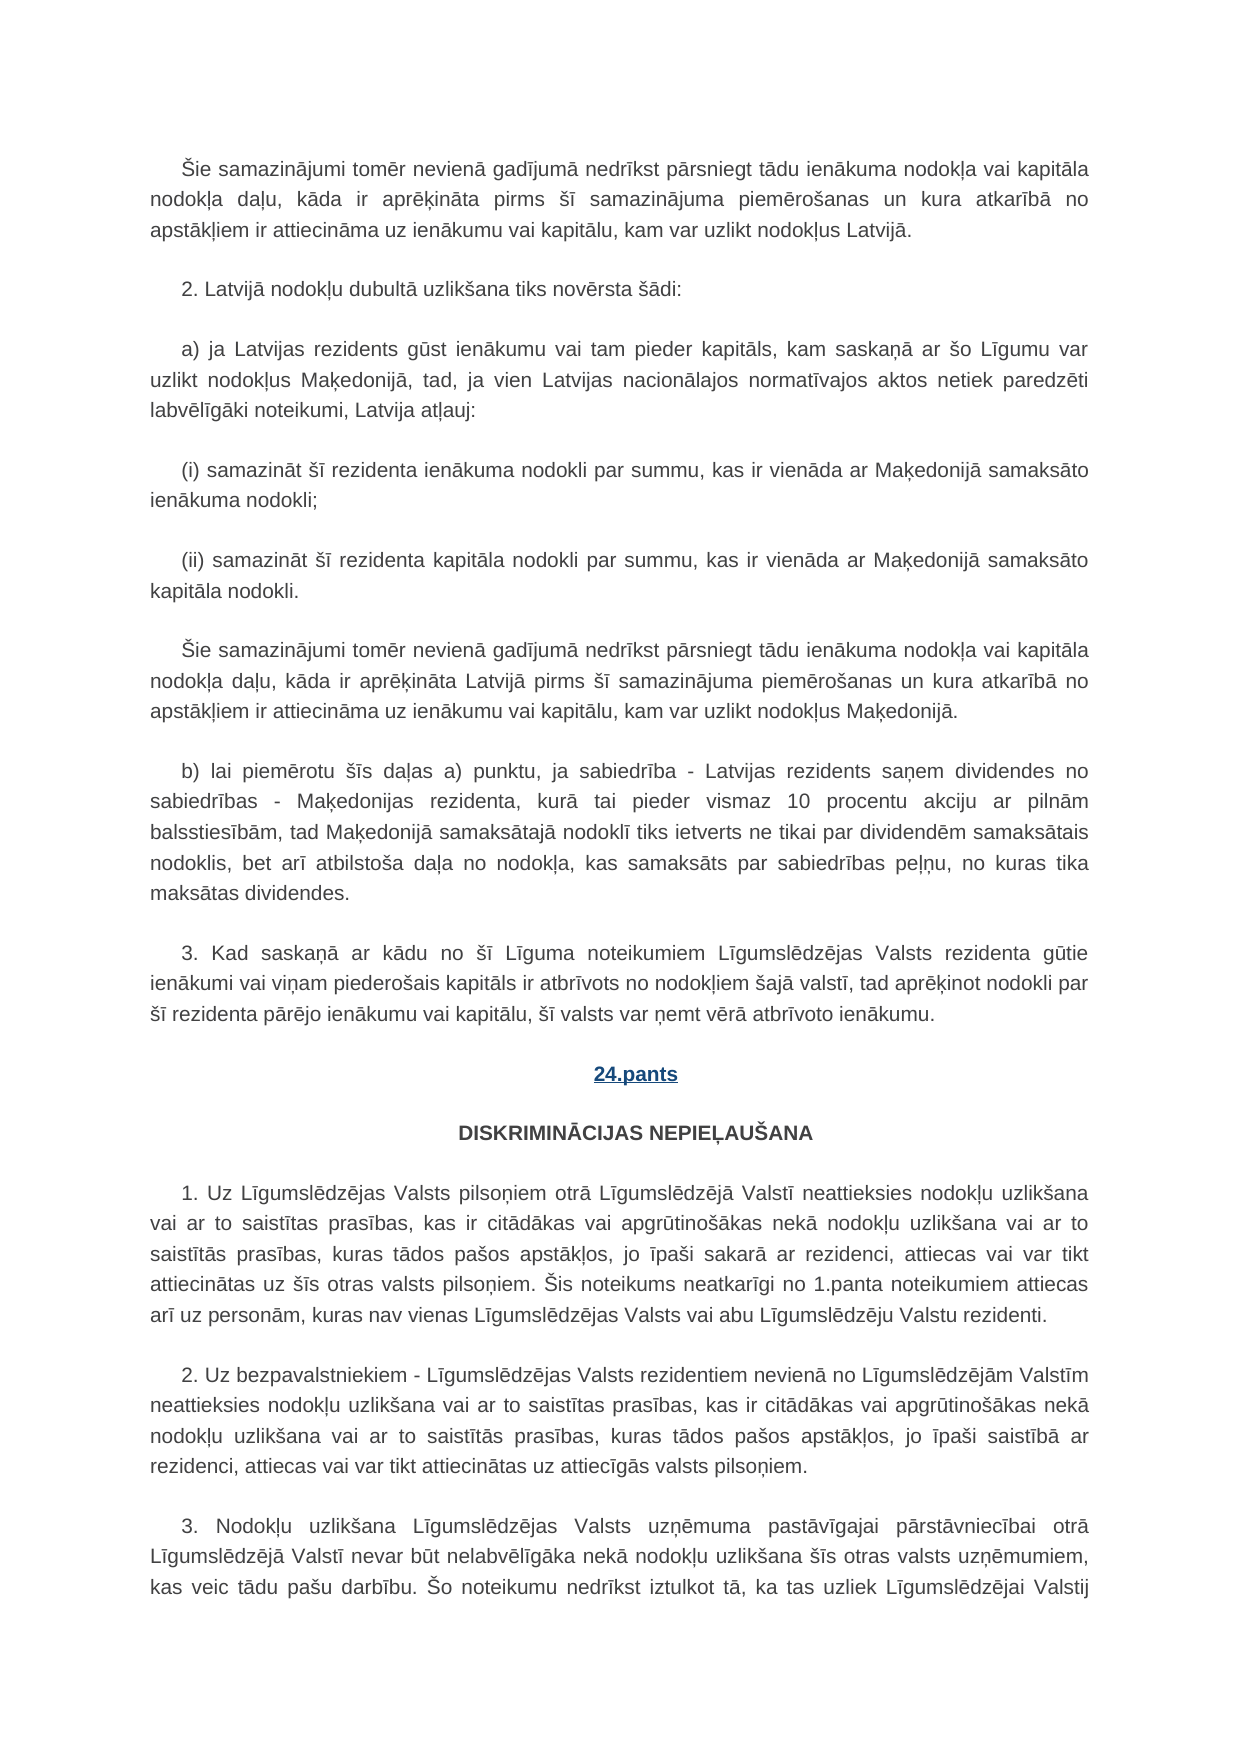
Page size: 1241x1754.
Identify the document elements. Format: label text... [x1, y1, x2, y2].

text Šie samazinājumi tomēr nevienā gadījumā nedrīkst pārsniegt tādu ienākuma nodokļa vai kapitāla nodokļa daļu, kāda ir aprēķināta pirms šī samazinājuma piemērošanas un kura atkarībā no apstākļiem ir attiecināma uz ienākumu vai kapitālu, kam var uzlikt nodokļus Latvijā. [150, 150, 1090, 242]
text (ii) samazināt šī rezidenta kapitāla nodokli par summu, kas ir vienāda ar Maķedonijā samaksāto kapitāla nodokli. [150, 541, 1090, 602]
text 2. Latvijā nodokļu dubultā uzlikšana tiks novērsta šādi: [150, 271, 1090, 301]
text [150, 1507, 1090, 1599]
text Šie samazinājumi tomēr nevienā gadījumā nedrīkst pārsniegt tādu ienākuma nodokļa vai kapitāla nodokļa daļu, kāda ir aprēķināta Latvijā pirms šī samazinājuma piemērošanas un kura atkarībā no apstākļiem ir attiecināma uz ienākumu vai kapitālu, kam var uzlikt nodokļus Maķedonijā. [150, 632, 1090, 723]
text 3. Kad saskaņā ar kādu no šī Līguma noteikumiem Līgumslēdzējas Valsts rezidenta gūtie ienākumi vai viņam piederošais kapitāls ir atbrīvots no nodokļiem šajā valstī, tad aprēķinot nodokli par šī rezidenta pārējo ienākumu vai kapitālu, šī valsts var ņemt vērā atbrīvoto ienākumu. [150, 934, 1090, 1026]
text b) lai piemērotu šīs daļas a) punktu, ja sabiedrība - Latvijas rezidents saņem dividendes no sabiedrības - Maķedonijas rezidenta, kurā tai pieder vismaz 10 procentu akciju ar pilnām balsstiesībām, tad Maķedonijā samaksātajā nodoklī tiks ietverts ne tikai par dividendēm samaksātais nodoklis, bet arī atbilstoša daļa no nodokļa, kas samaksāts par sabiedrības peļņu, no kuras tika maksātas dividendes. [150, 752, 1090, 905]
text (i) samazināt šī rezidenta ienākuma nodokli par summu, kas ir vienāda ar Maķedonijā samaksāto ienākuma nodokli; [150, 451, 1090, 512]
text a) ja Latvijas rezidents gūst ienākumu vai tam pieder kapitāls, kam saskaņā ar šo Līgumu var uzlikt nodokļus Maķedonijā, tad, ja vien Latvijas nacionālajos normatīvajos aktos netiek paredzēti labvēlīgāki noteikumi, Latvija atļauj: [150, 330, 1090, 422]
text 2. Uz bezpavalstniekiem - Līgumslēdzējas Valsts rezidentiem nevienā no Līgumslēdzējām Valstīm neattieksies nodokļu uzlikšana vai ar to saistītas prasības, kas ir citādākas vai apgrūtinošākas nekā nodokļu uzlikšana vai ar to saistītās prasības, kuras tādos pašos apstākļos, jo īpaši saistībā ar rezidenci, attiecas vai var tikt attiecinātas uz attiecīgās valsts pilsoņiem. [150, 1356, 1090, 1478]
text DISKRIMINĀCIJAS NEPIEĻAUŠANA [150, 1114, 1090, 1145]
text 24.pants [150, 1055, 1090, 1085]
text 1. Uz Līgumslēdzējas Valsts pilsoņiem otrā Līgumslēdzējā Valstī neattieksies nodokļu uzlikšana vai ar to saistītas prasības, kas ir citādākas vai apgrūtinošākas nekā nodokļu uzlikšana vai ar to saistītās prasības, kuras tādos pašos apstākļos, jo īpaši sakarā ar rezidenci, attiecas vai var tikt attiecinātas uz šīs otras valsts pilsoņiem. Šis noteikums neatkarīgi no 1.panta noteikumiem attiecas arī uz personām, kuras nav vienas Līgumslēdzējas Valsts vai abu Līgumslēdzēju Valstu rezidenti. [150, 1174, 1090, 1327]
